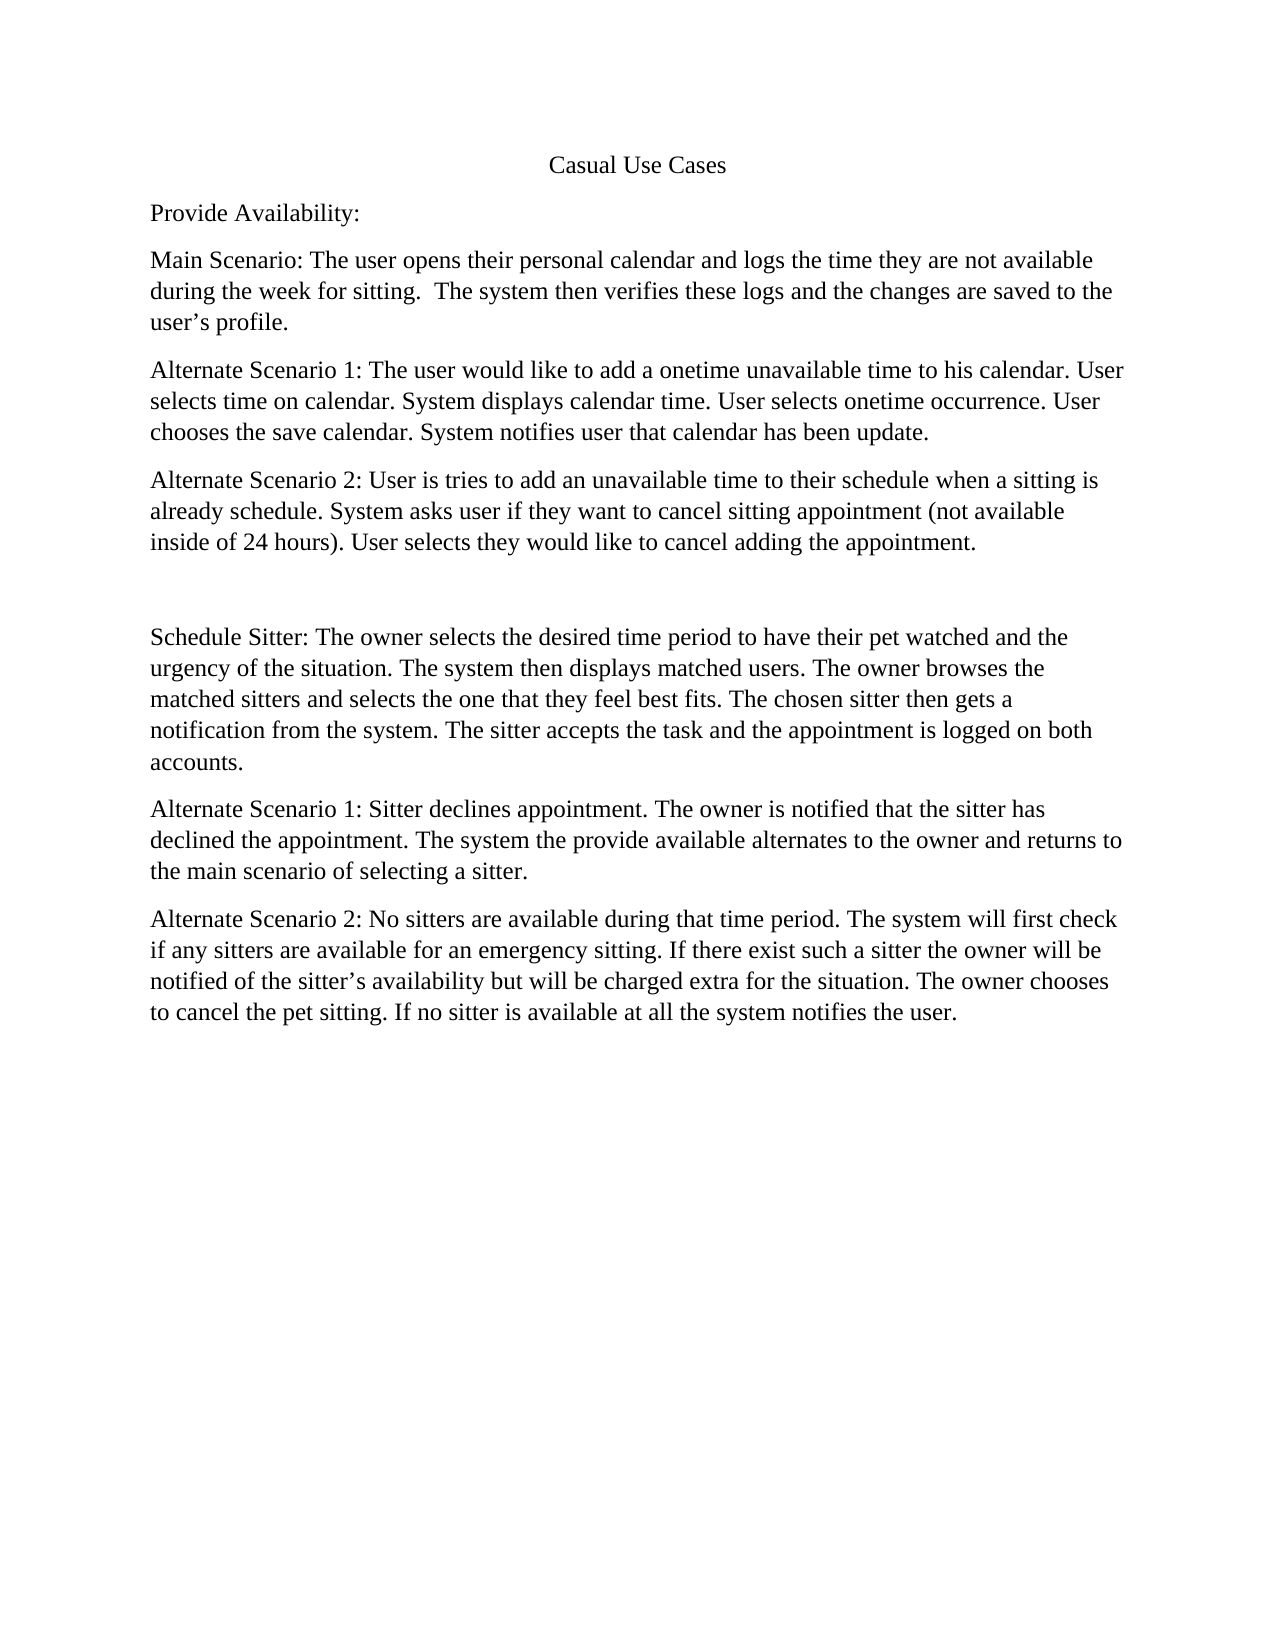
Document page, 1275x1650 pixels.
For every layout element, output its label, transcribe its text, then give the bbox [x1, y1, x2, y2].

text Alternate Scenario 2: No sitters are available during that time period. The system will first check if any sitters are available for an emergency sitting. If there exist such a sitter the owner will be notified of the sitter’s availability but will be charged extra for the situation. The owner chooses to cancel the pet sitting. If no sitter is available at all the system notifies the user. [150, 904, 1125, 1026]
text Alternate Scenario 1: Sitter declines appointment. The owner is notified that the sitter has declined the appointment. The system the provide available alternates to the owner and returns to the main scenario of selecting a sitter. [150, 794, 1125, 885]
text Main Scenario: The user opens their personal calendar and logs the time they are not available during the week for sitting. The system then verifies these logs and the changes are saved to the user’s profile. [150, 245, 1125, 336]
text Alternate Scenario 2: User is tries to add an unavailable time to their schedule when a sitting is already schedule. System asks user if they want to cancel sitting appointment (not available inside of 24 hours). User selects they would like to cancel adding the appointment. [150, 465, 1125, 556]
text Alternate Scenario 1: The user would like to add a onetime unavailable time to his calendar. User selects time on calendar. System displays calendar time. User selects onetime occurrence. User chooses the save calendar. System notifies user that calendar has been update. [150, 355, 1125, 446]
text Schedule Sitter: The owner selects the desired time period to have their pet watched and the urgency of the situation. The system then displays matched users. The owner browses the matched sitters and selects the one that they feel best fits. The chosen sitter then gets a notification from the system. The sitter accepts the task and the appointment is logged on both accounts. [150, 622, 1125, 775]
text Provide Availability: [150, 198, 1125, 226]
text Casual Use Cases [150, 150, 1125, 179]
